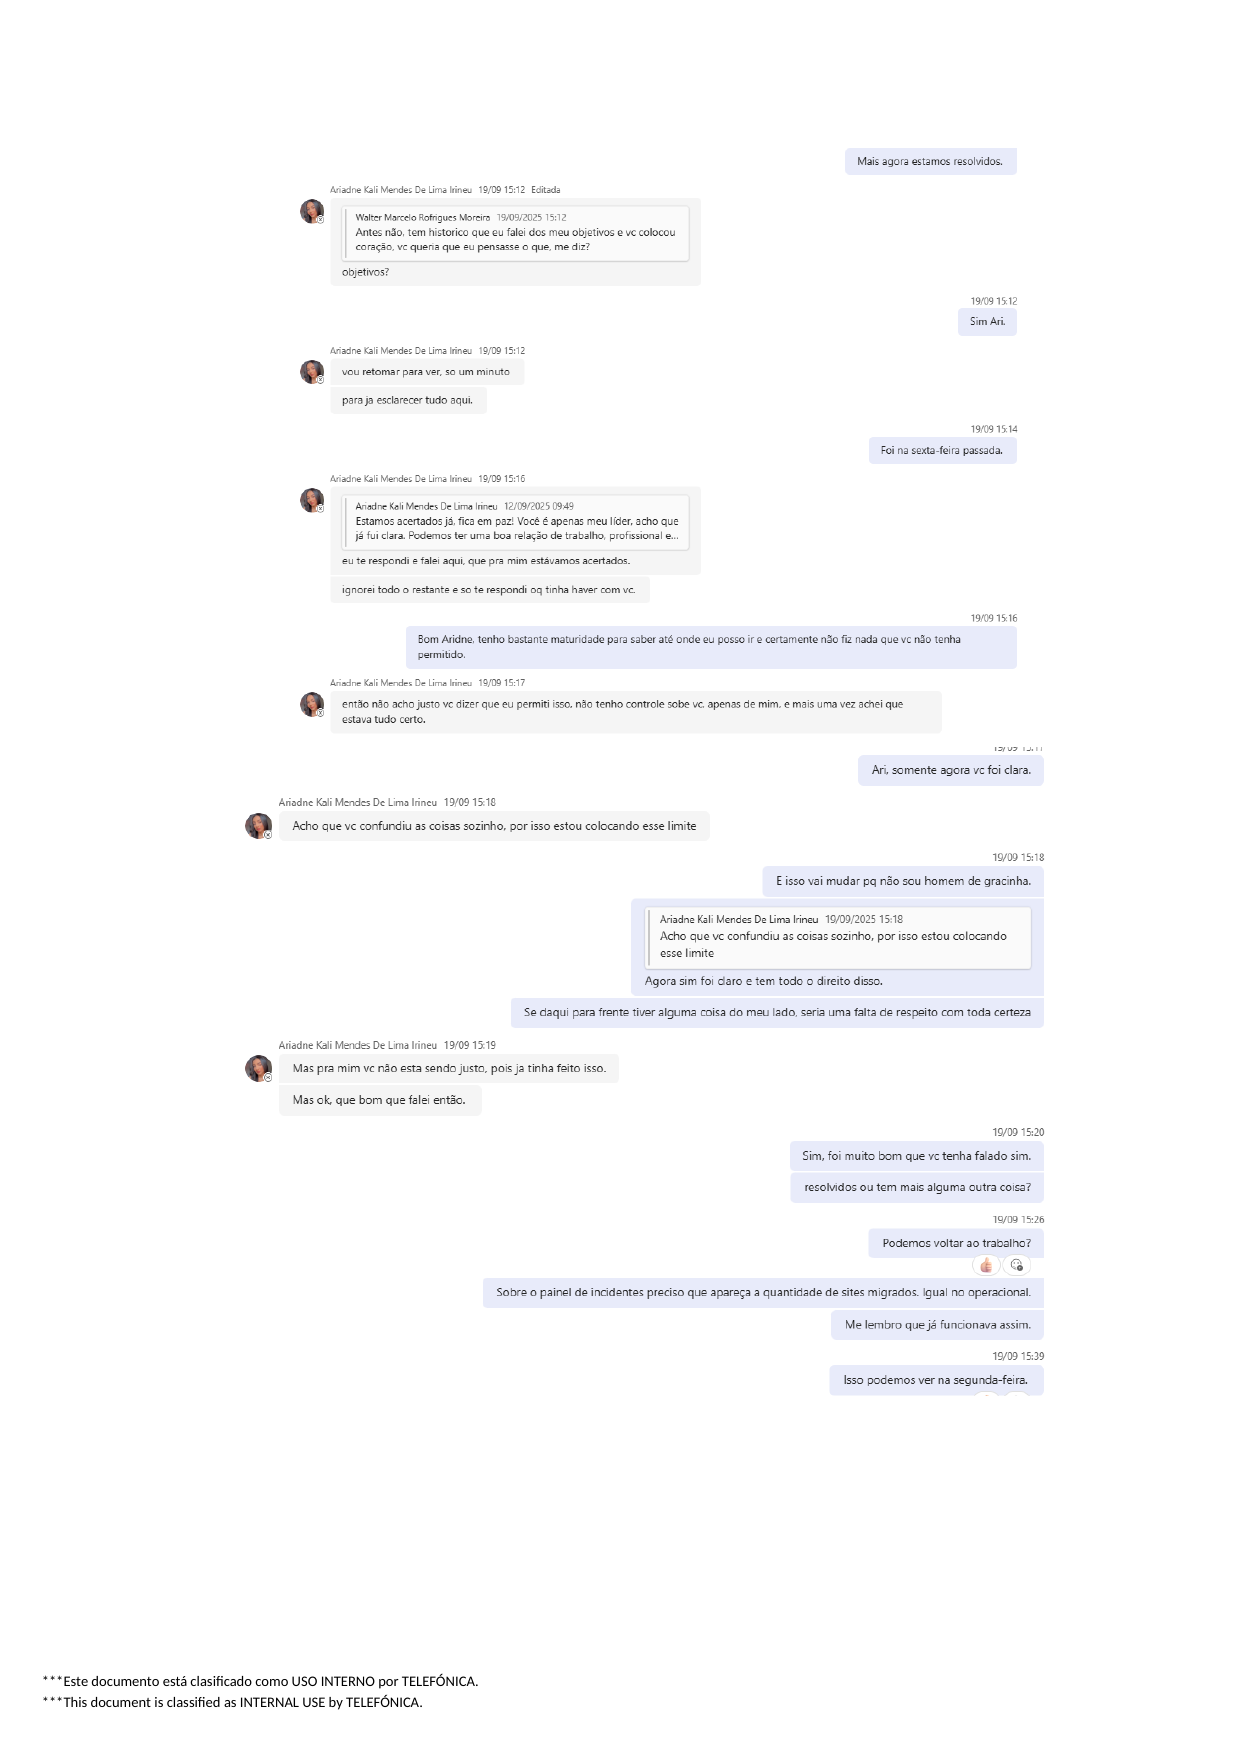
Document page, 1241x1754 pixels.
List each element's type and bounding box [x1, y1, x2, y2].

picture [177, 747, 1063, 1396]
picture [177, 147, 1063, 743]
